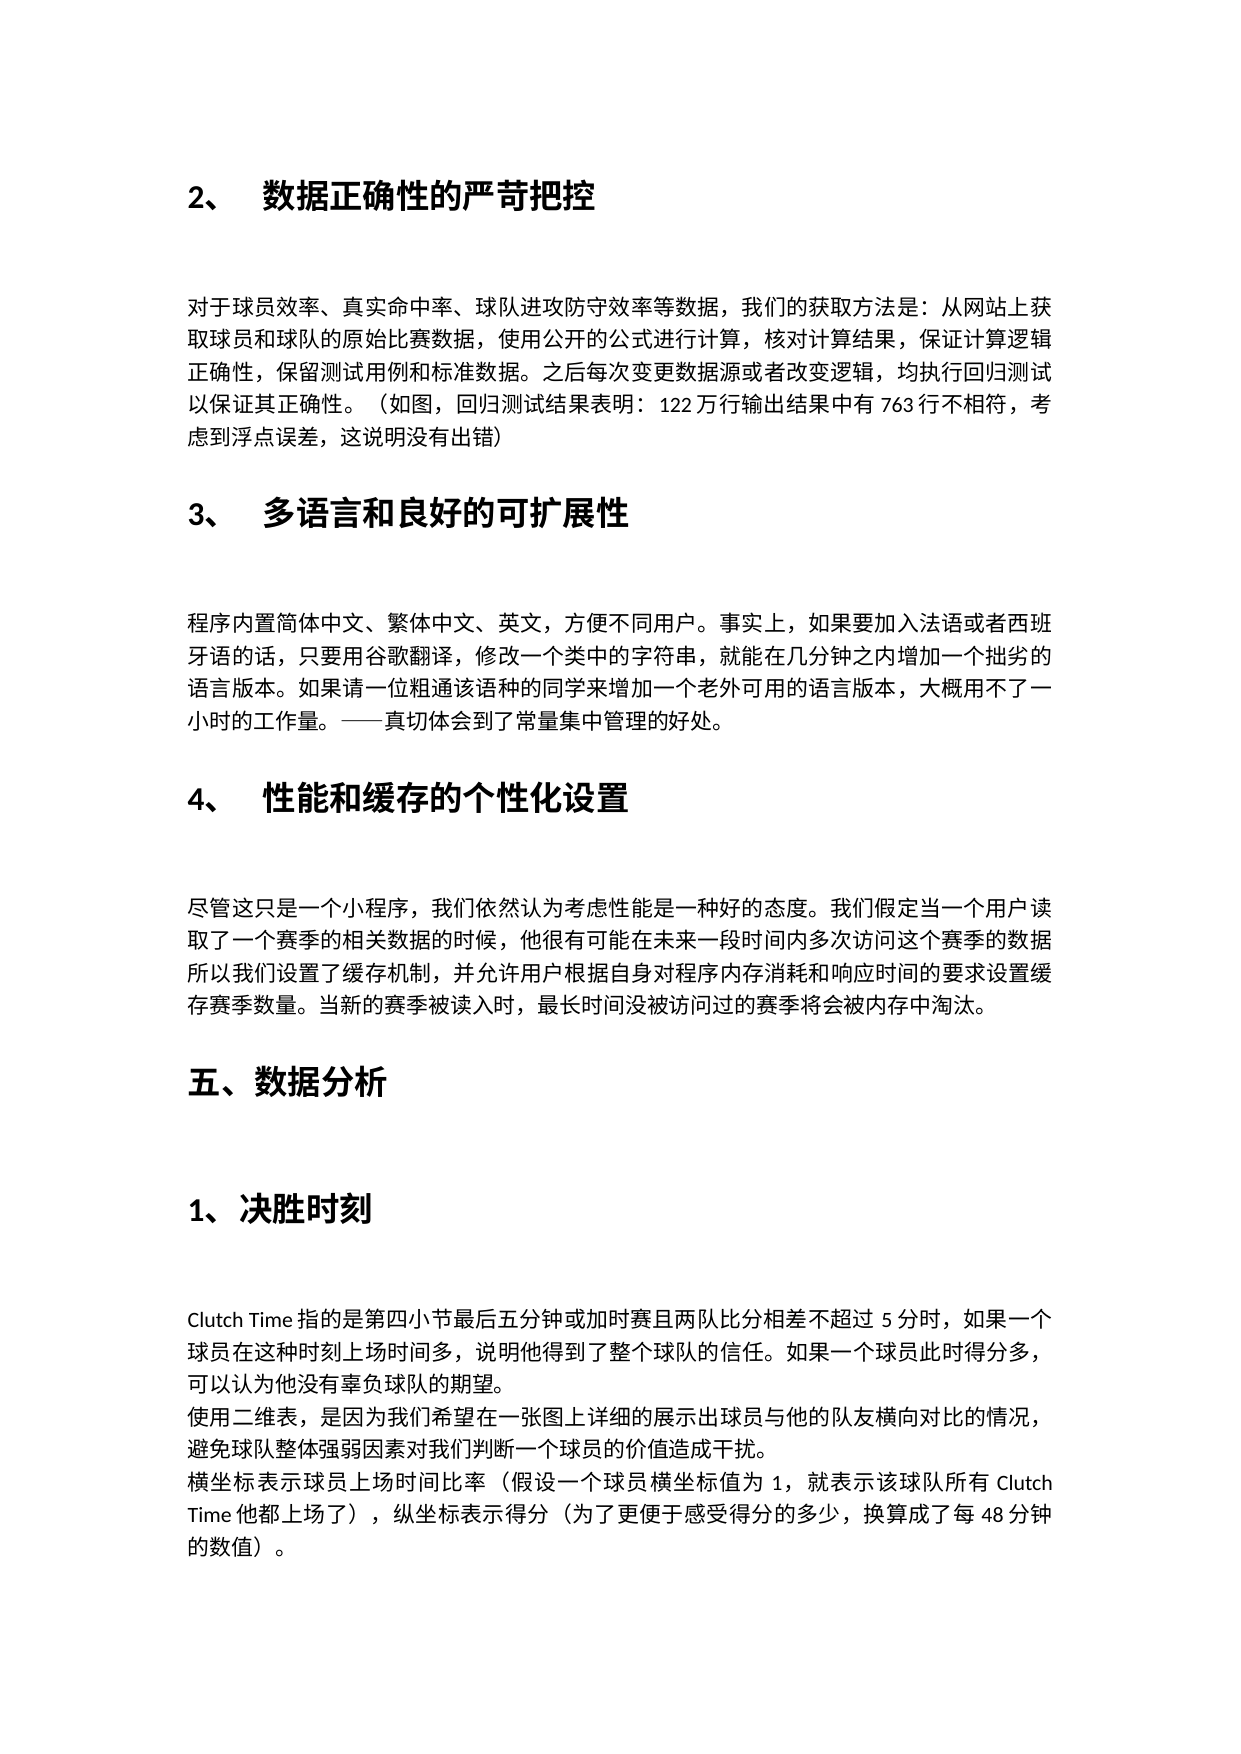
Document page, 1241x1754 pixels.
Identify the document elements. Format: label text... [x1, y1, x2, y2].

subtitle 决胜时刻 [187, 1174, 1053, 1239]
subtitle 五、数据分析 [187, 1047, 1053, 1112]
subtitle 性能和缓存的个性化设置 [187, 763, 1053, 828]
text 对于球员效率、真实命中率、球队进攻防守效率等数据，我们的获取方法是：从网站上获取球员和球队的原始比赛数据，使用公开的公式进行计算，核对计算结果，保证计算逻辑正确性，保留测试用例和标准数据。之后每次变更数据源或者改变逻辑，均执行回归测试以保证其正确性。（如图，回归测试结果表明：122万行输出结果中有763行不相符，考虑到浮点误差，这说明没有出错） [187, 289, 1053, 452]
text Clutch Time指的是第四小节最后五分钟或加时赛且两队比分相差不超过5分时，如果一个球员在这种时刻上场时间多，说明他得到了整个球队的信任。如果一个球员此时得分多，可以认为他没有辜负球队的期望。 [187, 1302, 1053, 1399]
text 使用二维表，是因为我们希望在一张图上详细的展示出球员与他的队友横向对比的情况，避免球队整体强弱因素对我们判断一个球员的价值造成干扰。 [187, 1399, 1053, 1464]
text 尽管这只是一个小程序，我们依然认为考虑性能是一种好的态度。我们假定当一个用户读取了一个赛季的相关数据的时候，他很有可能在未来一段时间内多次访问这个赛季的数据。所以我们设置了缓存机制，并允许用户根据自身对程序内存消耗和响应时间的要求设置缓存赛季数量。当新的赛季被读入时，最长时间没被访问过的赛季将会被内存中淘汰。 [187, 890, 1053, 1020]
text 程序内置简体中文、繁体中文、英文，方便不同用户。事实上，如果要加入法语或者西班牙语的话，只要用谷歌翻译，修改一个类中的字符串，就能在几分钟之内增加一个拙劣的语言版本。如果请一位粗通该语种的同学来增加一个老外可用的语言版本，大概用不了一小时的工作量。——真切体会到了常量集中管理的好处。 [187, 606, 1053, 736]
subtitle 多语言和良好的可扩展性 [187, 479, 1053, 544]
subtitle 数据正确性的严苛把控 [187, 162, 1053, 227]
text 横坐标表示球员上场时间比率（假设一个球员横坐标值为1，就表示该球队所有Clutch Time他都上场了），纵坐标表示得分（为了更便于感受得分的多少，换算成了每48分钟的数值）。 [187, 1464, 1053, 1562]
